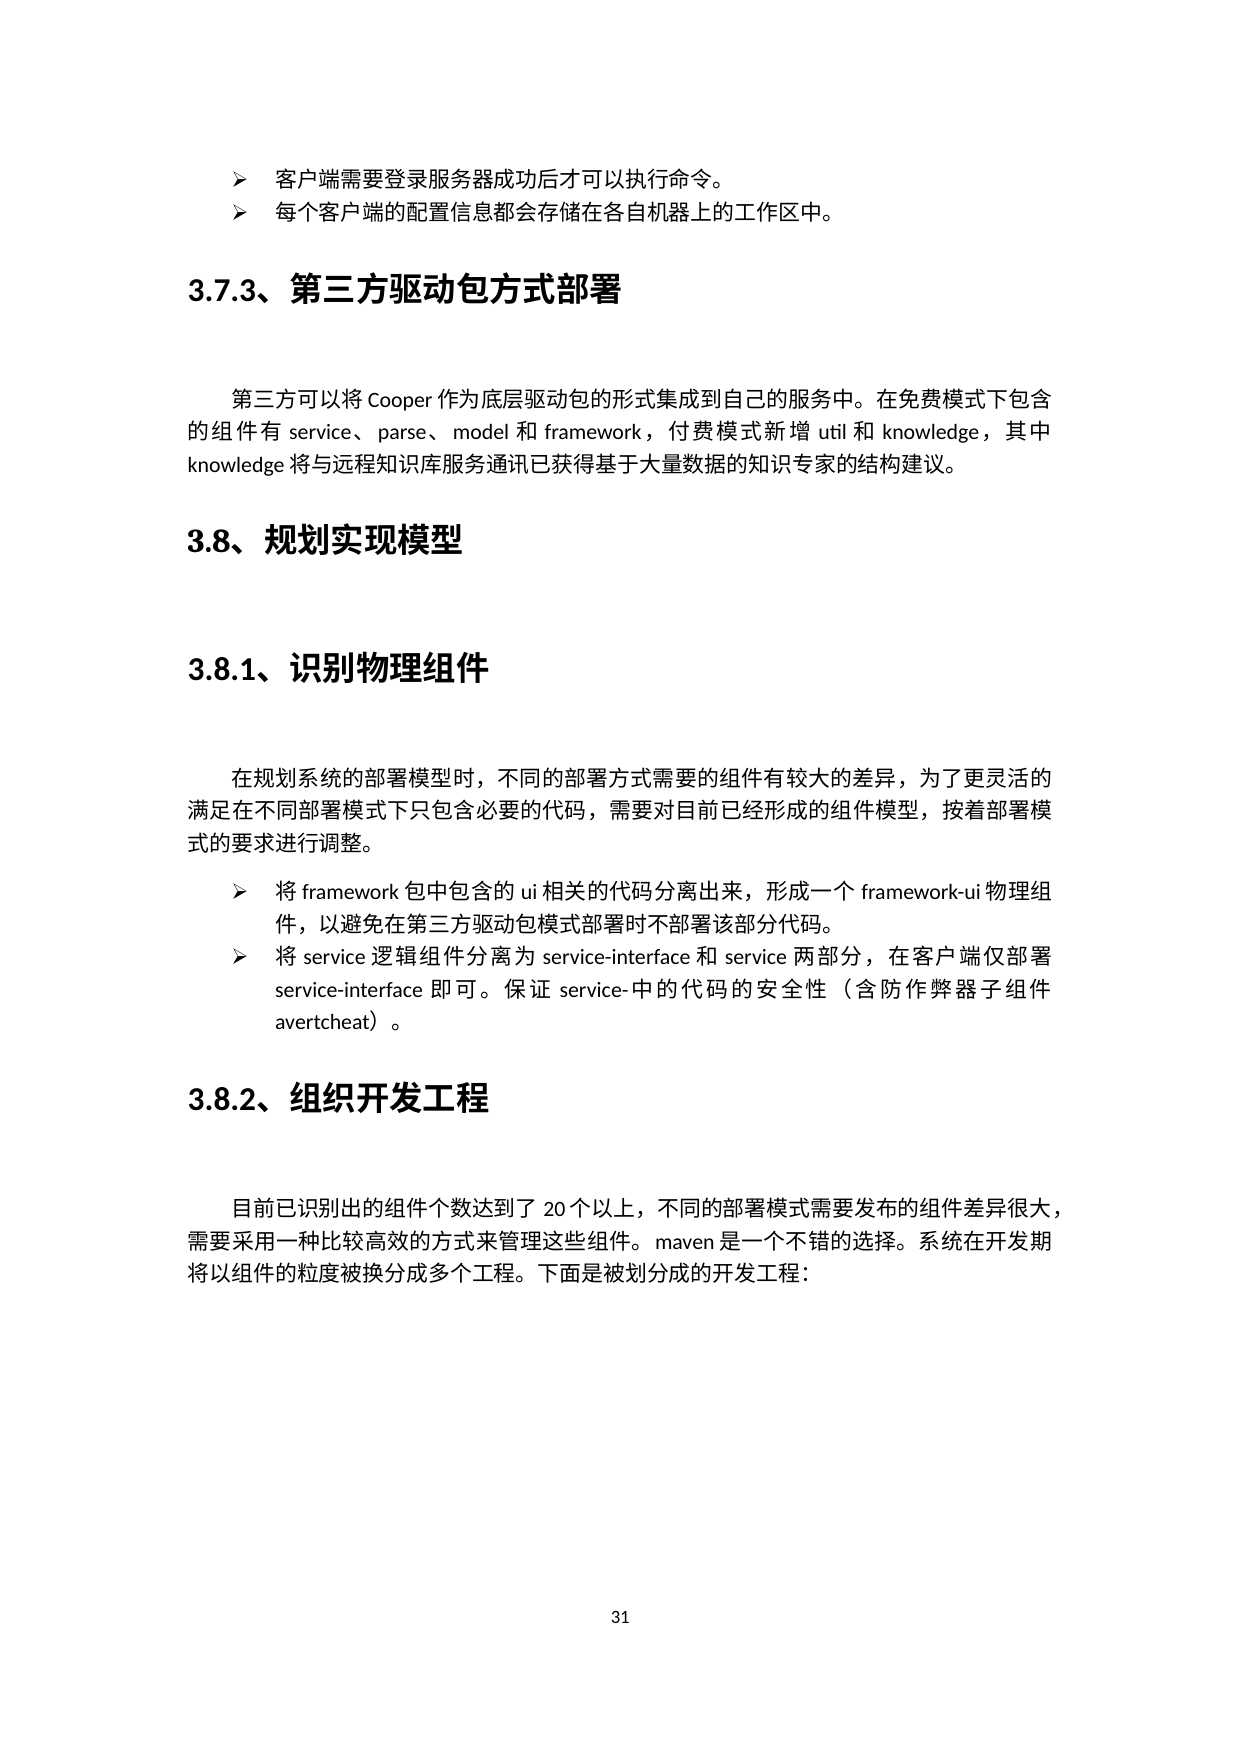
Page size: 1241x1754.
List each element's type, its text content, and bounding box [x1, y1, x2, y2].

subtitle 识别物理组件 [187, 633, 1053, 698]
subtitle 组织开发工程 [187, 1063, 1053, 1128]
list 客户端需要登录服务器成功后才可以执行命令。 [231, 162, 1053, 194]
subtitle 规划实现模型 [187, 506, 1053, 571]
subtitle 第三方驱动包方式部署 [187, 254, 1053, 319]
list 将framework包中包含的ui相关的代码分离出来，形成一个framework-ui物理组件，以避免在第三方驱动包模式部署时不部署该部分代码。 [231, 874, 1053, 939]
text 目前已识别出的组件个数达到了20个以上，不同的部署模式需要发布的组件差异很大，需要采用一种比较高效的方式来管理这些组件。maven是一个不错的选择。系统在开发期将以组件的粒度被换分成多个工程。下面是被划分成的开发工程： [187, 1191, 1053, 1288]
text 第三方可以将Cooper作为底层驱动包的形式集成到自己的服务中。在免费模式下包含的组件有service、parse、model和framework，付费模式新增util和knowledge，其中knowledge将与远程知识库服务通讯已获得基于大量数据的知识专家的结构建议。 [187, 381, 1053, 479]
list 每个客户端的配置信息都会存储在各自机器上的工作区中。 [231, 194, 1053, 227]
text 在规划系统的部署模型时，不同的部署方式需要的组件有较大的差异，为了更灵活的满足在不同部署模式下只包含必要的代码，需要对目前已经形成的组件模型，按着部署模式的要求进行调整。 [187, 760, 1053, 858]
list 将service逻辑组件分离为service-interface和service两部分，在客户端仅部署service-interface即可。保证service-中的代码的安全性（含防作弊器子组件avertcheat）。 [231, 939, 1053, 1036]
